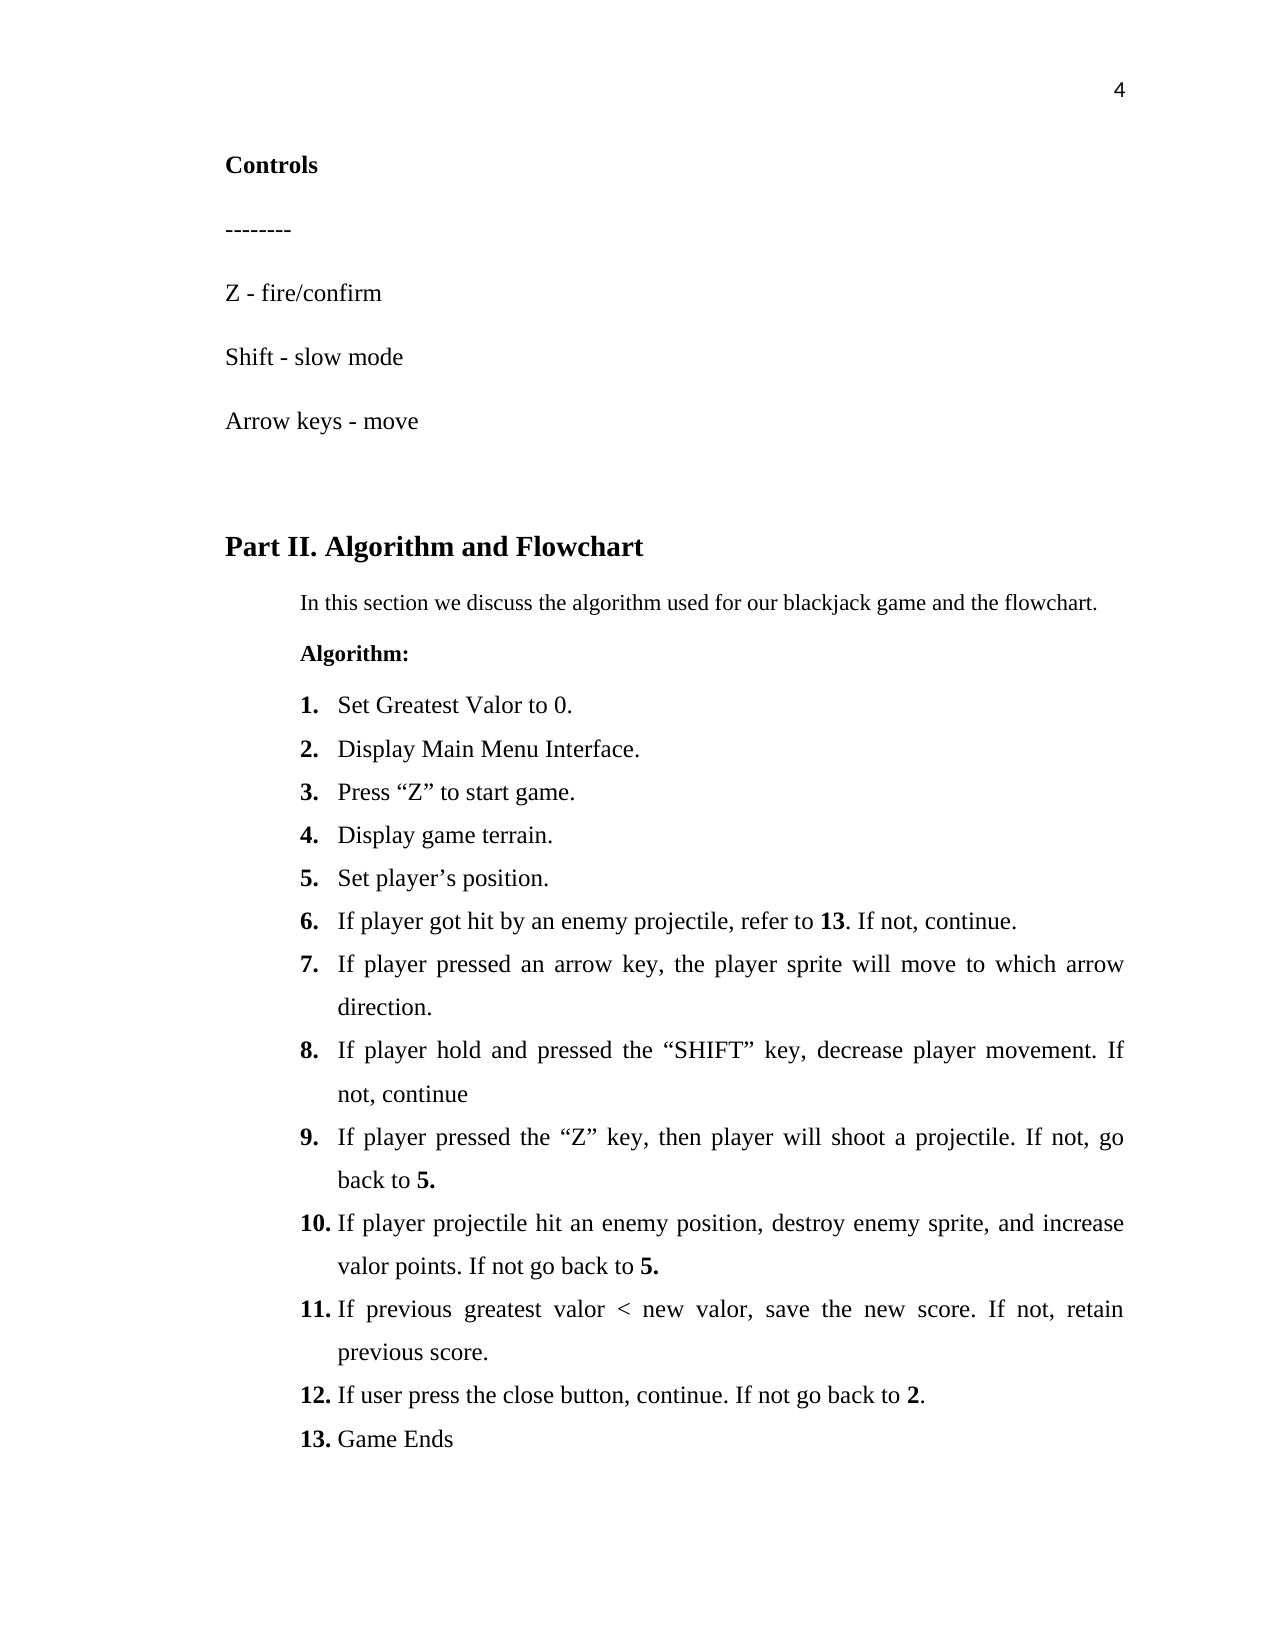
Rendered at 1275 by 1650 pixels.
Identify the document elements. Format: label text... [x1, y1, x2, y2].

list If previous greatest valor < new valor, save the new score. If not, retain previous score. [300, 1294, 1125, 1366]
list If player pressed the “Z” key, then player will shoot a projectile. If not, go back to 5. [300, 1122, 1125, 1194]
text Controls [225, 150, 1125, 179]
text Shift - slow mode [225, 342, 1125, 371]
list Display game terrain. [300, 820, 1125, 849]
text Part II. Algorithm and Flowchart [225, 529, 1125, 563]
text Algorithm: [225, 639, 1125, 666]
list Press “Z” to start game. [300, 777, 1125, 806]
text Z - fire/confirm [225, 278, 1125, 307]
list If player pressed an arrow key, the player sprite will move to which arrow direction. [300, 949, 1125, 1021]
list If player hold and pressed the “SHIFT” key, decrease player movement. If not, continue [300, 1036, 1125, 1107]
text Arrow keys - move [225, 406, 1125, 434]
list Game Ends [300, 1424, 1125, 1452]
list If player got hit by an enemy projectile, refer to 13. If not, continue. [300, 906, 1125, 935]
list If player projectile hit an enemy position, destroy enemy sprite, and increase valor points. If not go back to 5. [300, 1208, 1125, 1280]
list Set player’s position. [300, 863, 1125, 892]
list Display Main Menu Interface. [300, 734, 1125, 762]
list If user press the close button, continue. If not go back to 2. [300, 1381, 1125, 1409]
list Set Greatest Valor to 0. [300, 691, 1125, 719]
text In this section we discuss the algorithm used for our blackjack game and the flowchart. [225, 588, 1125, 615]
text -------- [225, 214, 1125, 243]
